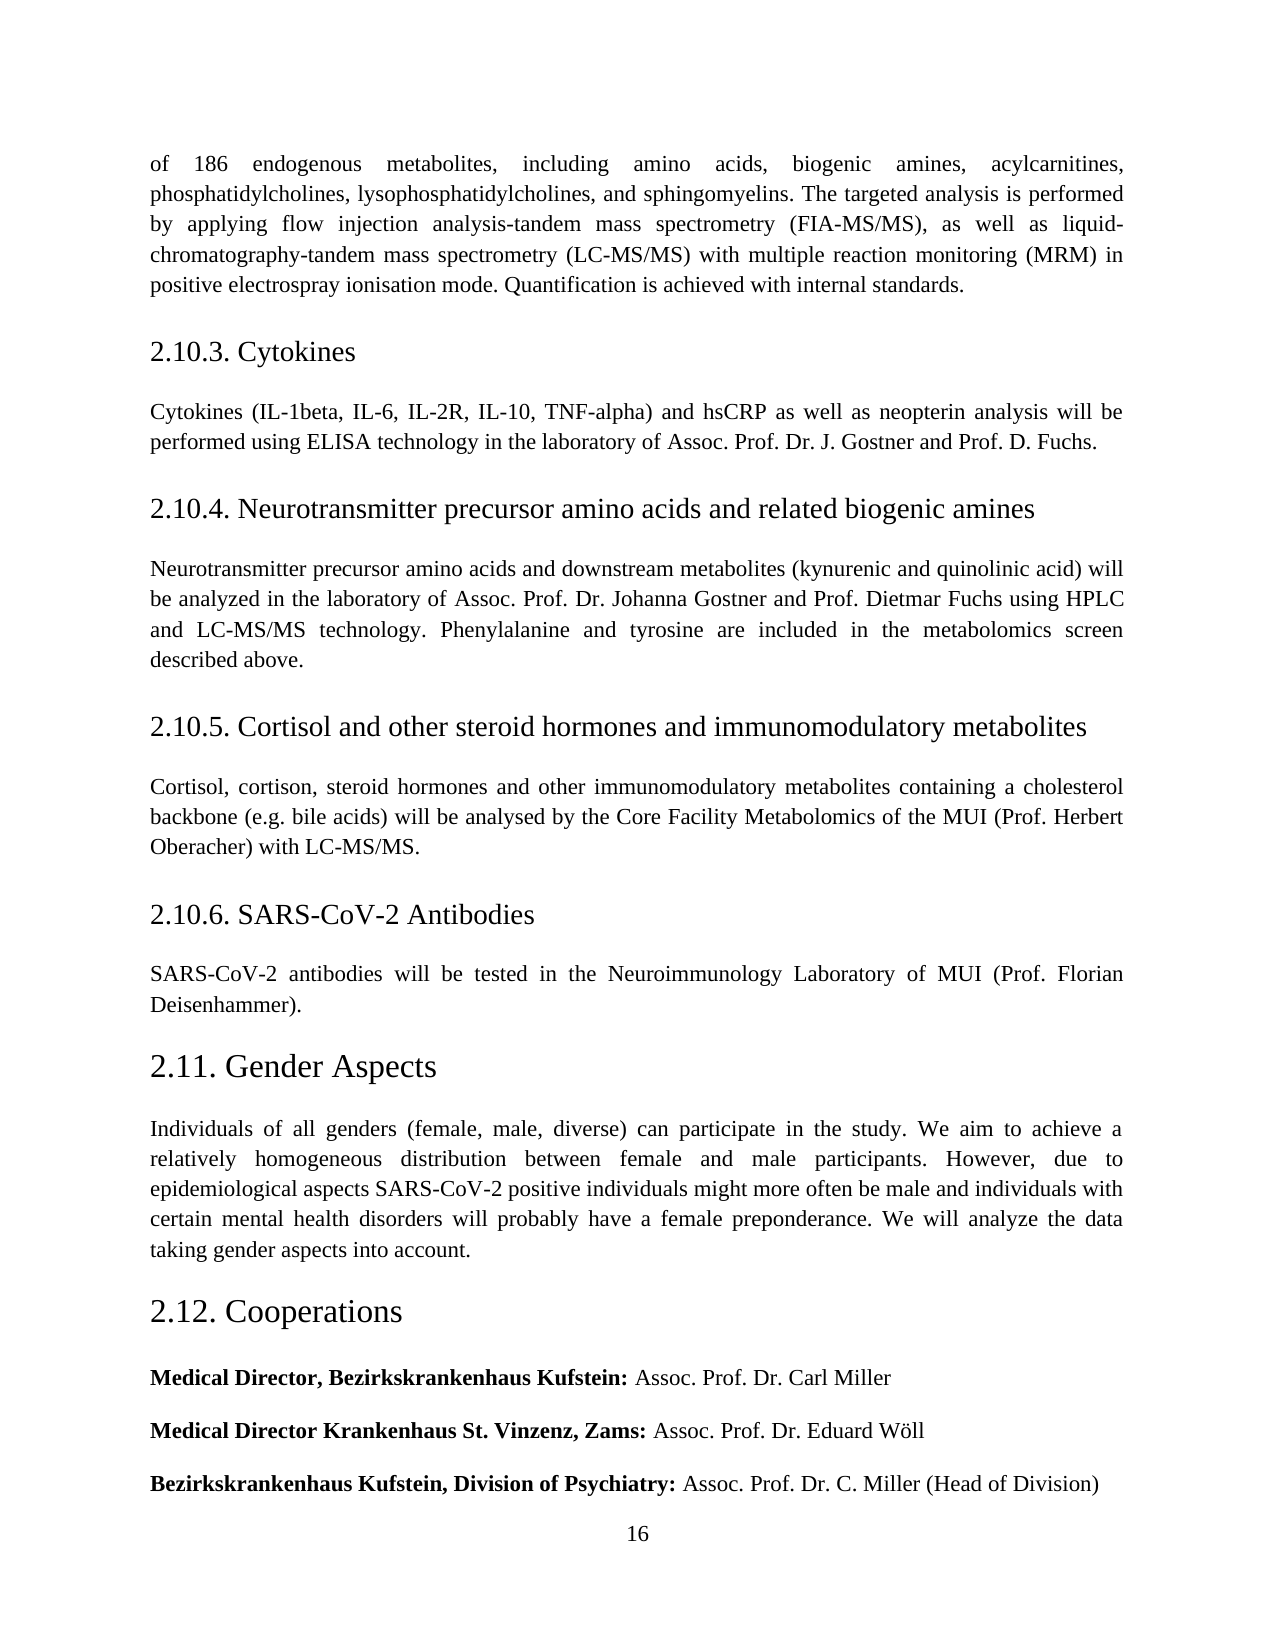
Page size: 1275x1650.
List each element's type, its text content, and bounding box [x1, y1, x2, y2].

text Individuals of all genders (female, male, diverse) can participate in the study. We aim to achieve a relatively homogeneous distribution between female and male participants. However, due to epidemiological aspects SARS-CoV-2 positive individuals might more often be male and individuals with certain mental health disorders will probably have a female preponderance. We will analyze the data taking gender aspects into account. [150, 1115, 1125, 1262]
subtitle 2.12. Cooperations [150, 1291, 1125, 1329]
text Bezirkskrankenhaus Kufstein, Division of Psychiatry: Assoc. Prof. Dr. C. Miller (Head of Division) [150, 1470, 1125, 1497]
text Neurotransmitter precursor amino acids and downstream metabolites (kynurenic and quinolinic acid) will be analyzed in the laboratory of Assoc. Prof. Dr. Johanna Gostner and Prof. Dietmar Fuchs using HPLC and LC-MS/MS technology. Phenylalanine and tyrosine are included in the metabolomics screen described above. [150, 555, 1125, 672]
subtitle 2.11. Gender Aspects [150, 1046, 1125, 1084]
text Cytokines (IL-1beta, IL-6, IL-2R, IL-10, TNF-alpha) and hsCRP as well as neopterin analysis will be performed using ELISA technology in the laboratory of Assoc. Prof. Dr. J. Gostner and Prof. D. Fuchs. [150, 398, 1125, 454]
subtitle 2.10.3. Cytokines [150, 334, 1125, 368]
text Medical Director, Bezirkskrankenhaus Kufstein: Assoc. Prof. Dr. Carl Miller [150, 1360, 1125, 1391]
text Cortisol, cortison, steroid hormones and other immunomodulatory metabolites containing a cholesterol backbone (e.g. bile acids) will be analysed by the Core Facility Metabolomics of the MUI (Prof. Herbert Oberacher) with LC-MS/MS. [150, 773, 1125, 860]
text Medical Director Krankenhaus St. Vinzenz, Zams: Assoc. Prof. Dr. Eduard Wöll [150, 1418, 1125, 1444]
text SARS-CoV-2 antibodies will be tested in the Neuroimmunology Laboratory of MUI (Prof. Florian Deisenhammer). [150, 960, 1125, 1017]
subtitle 2.10.4. Neurotransmitter precursor amino acids and related biogenic amines [150, 492, 1125, 525]
subtitle 2.10.6. SARS-CoV-2 Antibodies [150, 897, 1125, 930]
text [150, 150, 1125, 297]
subtitle 2.10.5. Cortisol and other steroid hormones and immunomodulatory metabolites [150, 709, 1125, 743]
